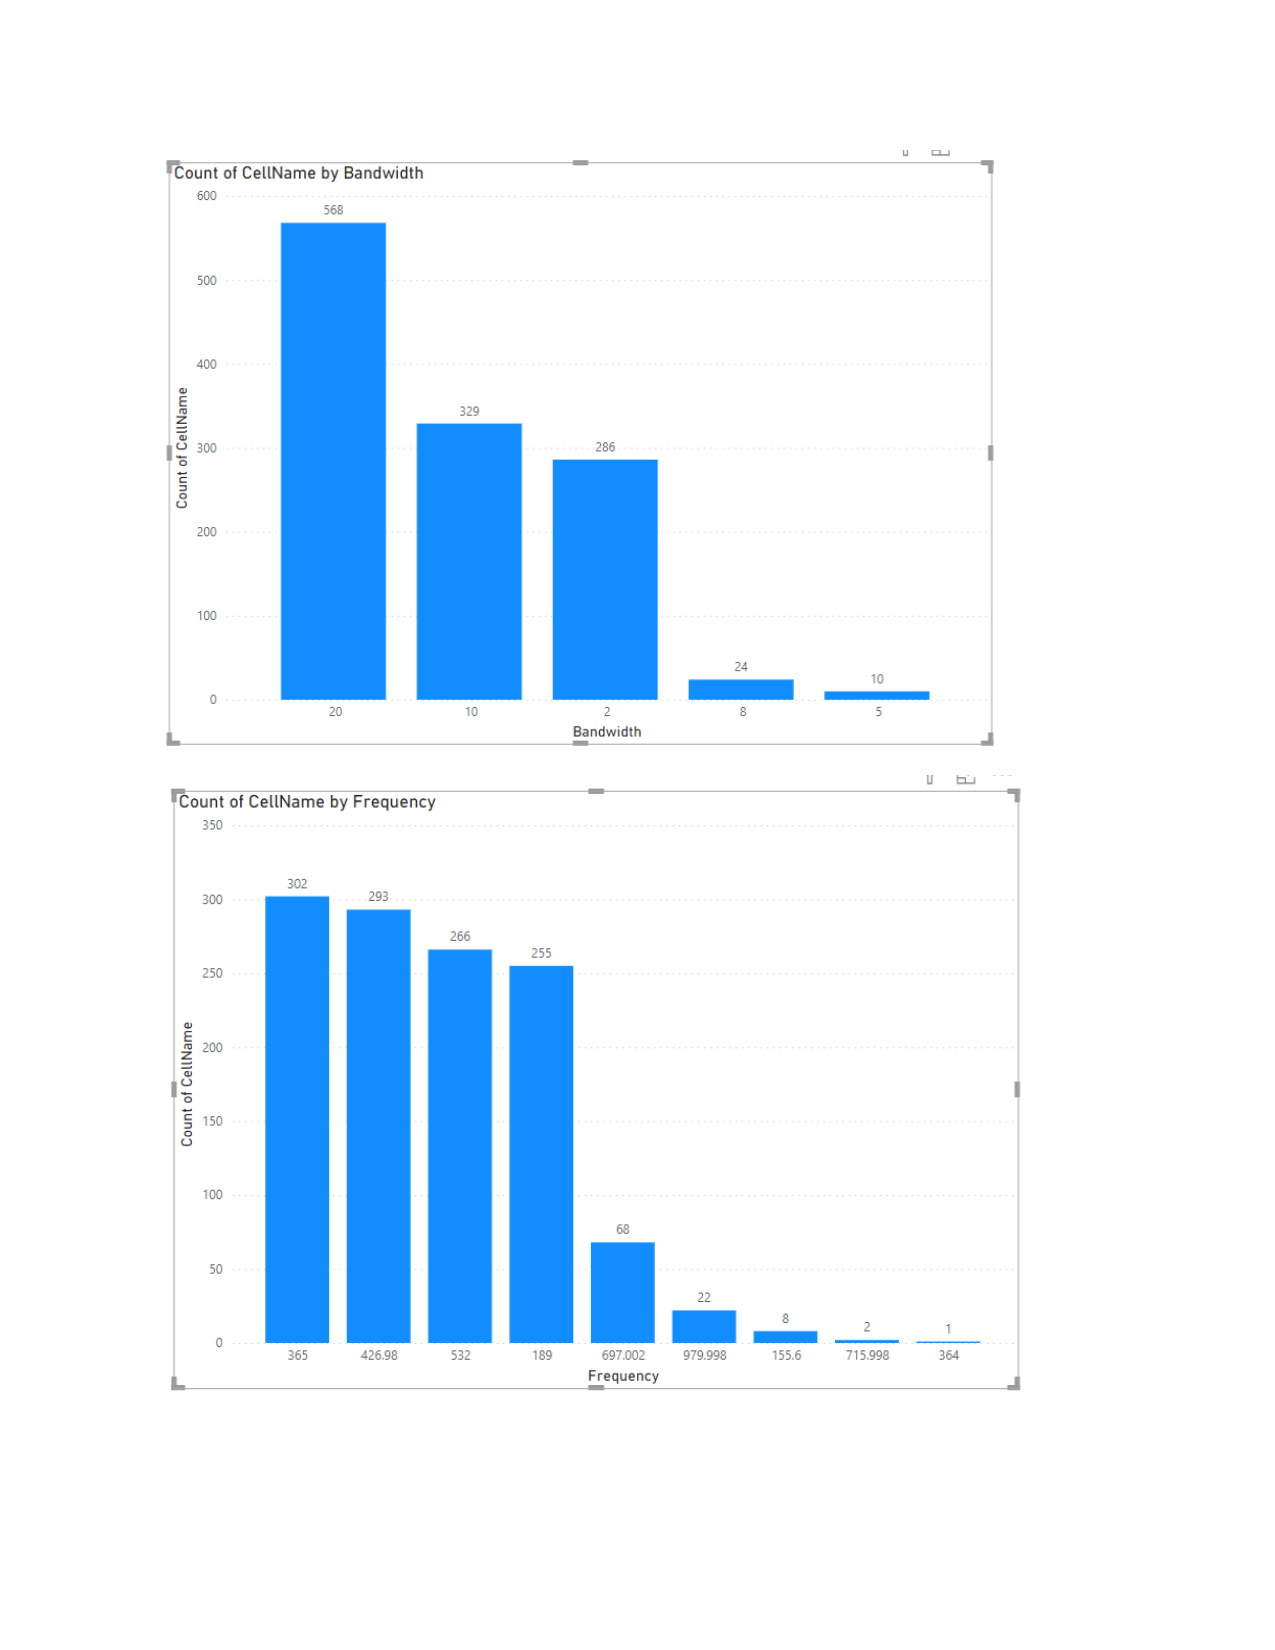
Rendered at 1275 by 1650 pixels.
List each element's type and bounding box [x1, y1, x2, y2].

picture [150, 150, 1005, 757]
picture [150, 775, 1032, 1406]
